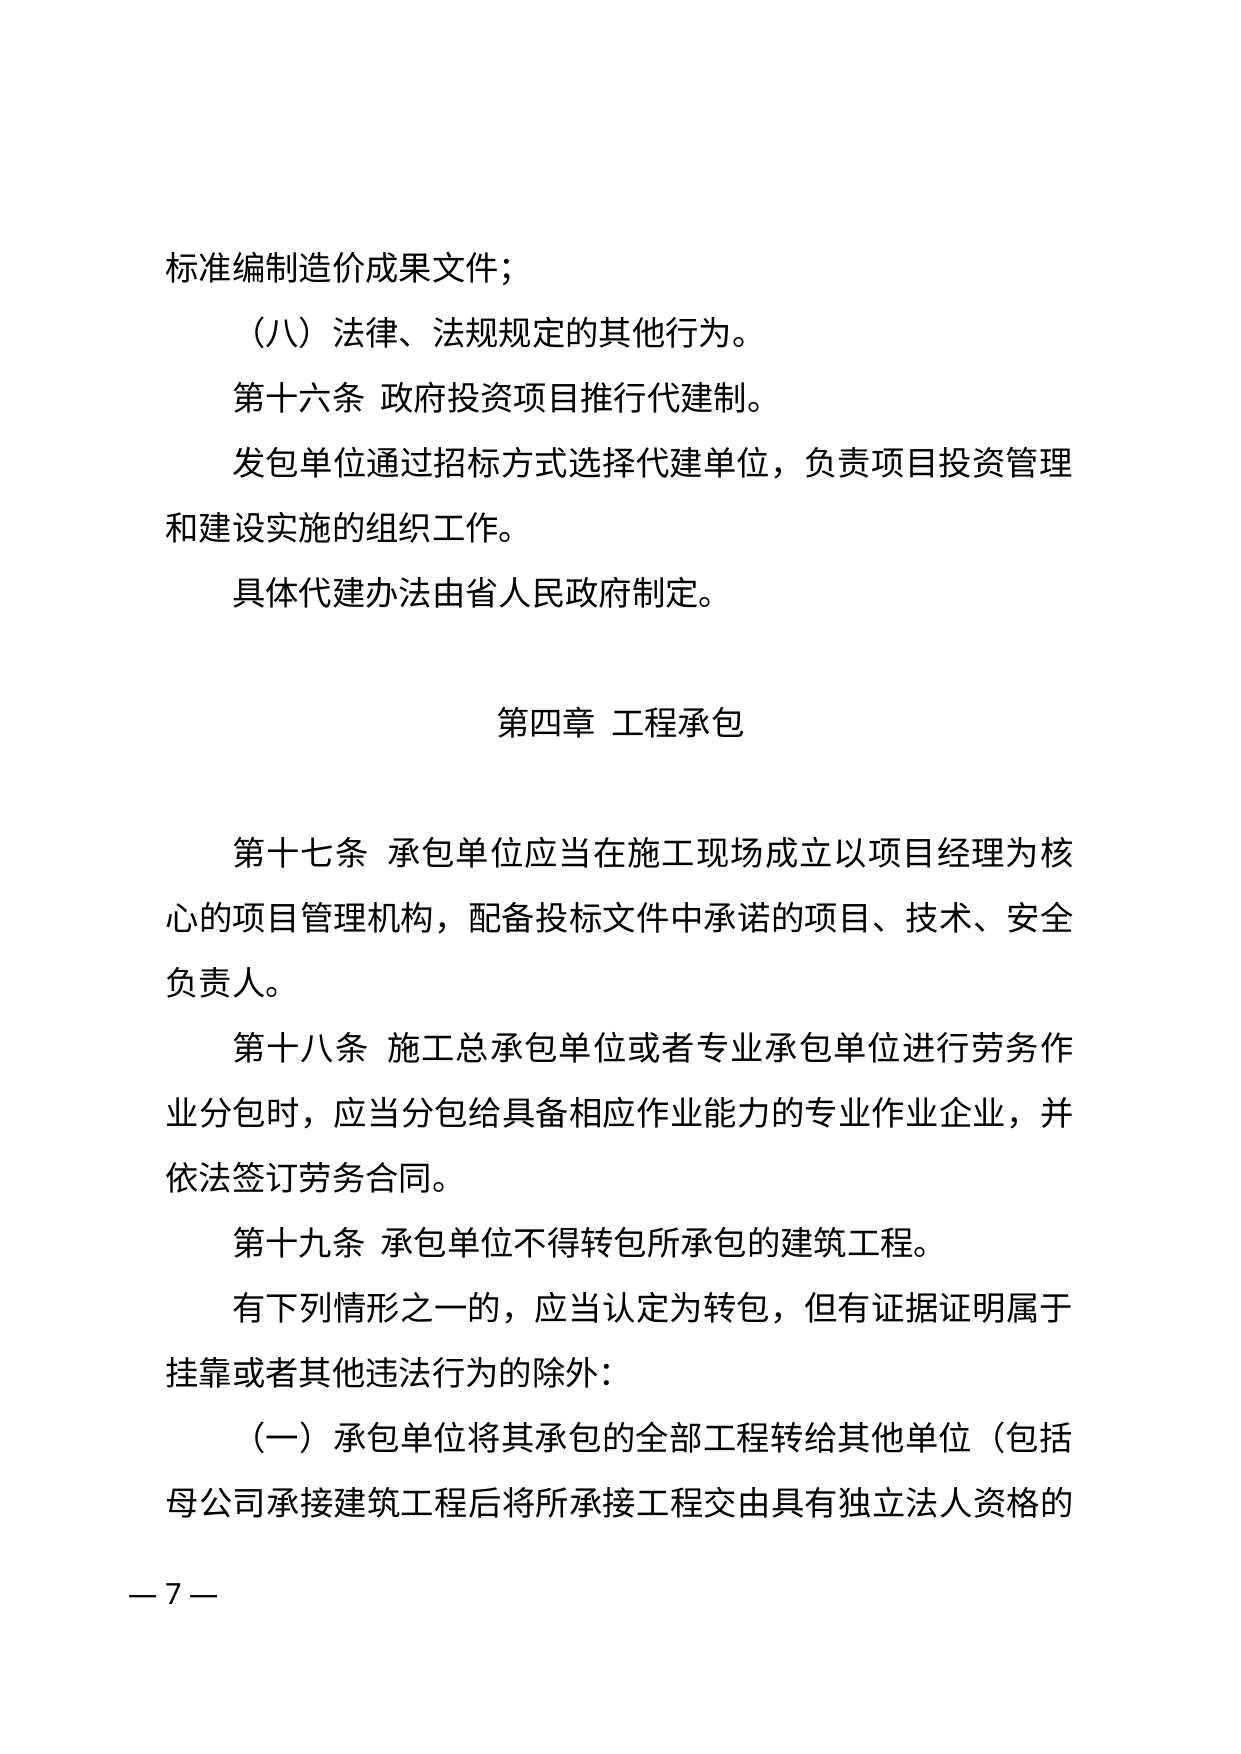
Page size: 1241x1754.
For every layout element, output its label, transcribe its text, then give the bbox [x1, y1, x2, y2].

text 第十七条 承包单位应当在施工现场成立以项目经理为核心的项目管理机构，配备投标文件中承诺的项目、技术、安全负责人。 [165, 818, 1075, 1013]
text 第十六条 政府投资项目推行代建制。 [165, 363, 1075, 428]
text （八）法律、法规规定的其他行为。 [165, 298, 1075, 363]
text 发包单位通过招标方式选择代建单位，负责项目投资管理和建设实施的组织工作。 [165, 428, 1075, 558]
text 有下列情形之一的，应当认定为转包，但有证据证明属于挂靠或者其他违法行为的除外： [165, 1273, 1075, 1403]
text 第四章 工程承包 [165, 688, 1075, 753]
text 第十八条 施工总承包单位或者专业承包单位进行劳务作业分包时，应当分包给具备相应作业能力的专业作业企业，并依法签订劳务合同。 [165, 1013, 1075, 1208]
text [165, 1403, 1075, 1533]
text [165, 233, 1075, 298]
text 第十九条 承包单位不得转包所承包的建筑工程。 [165, 1208, 1075, 1273]
text 具体代建办法由省人民政府制定。 [165, 558, 1075, 623]
